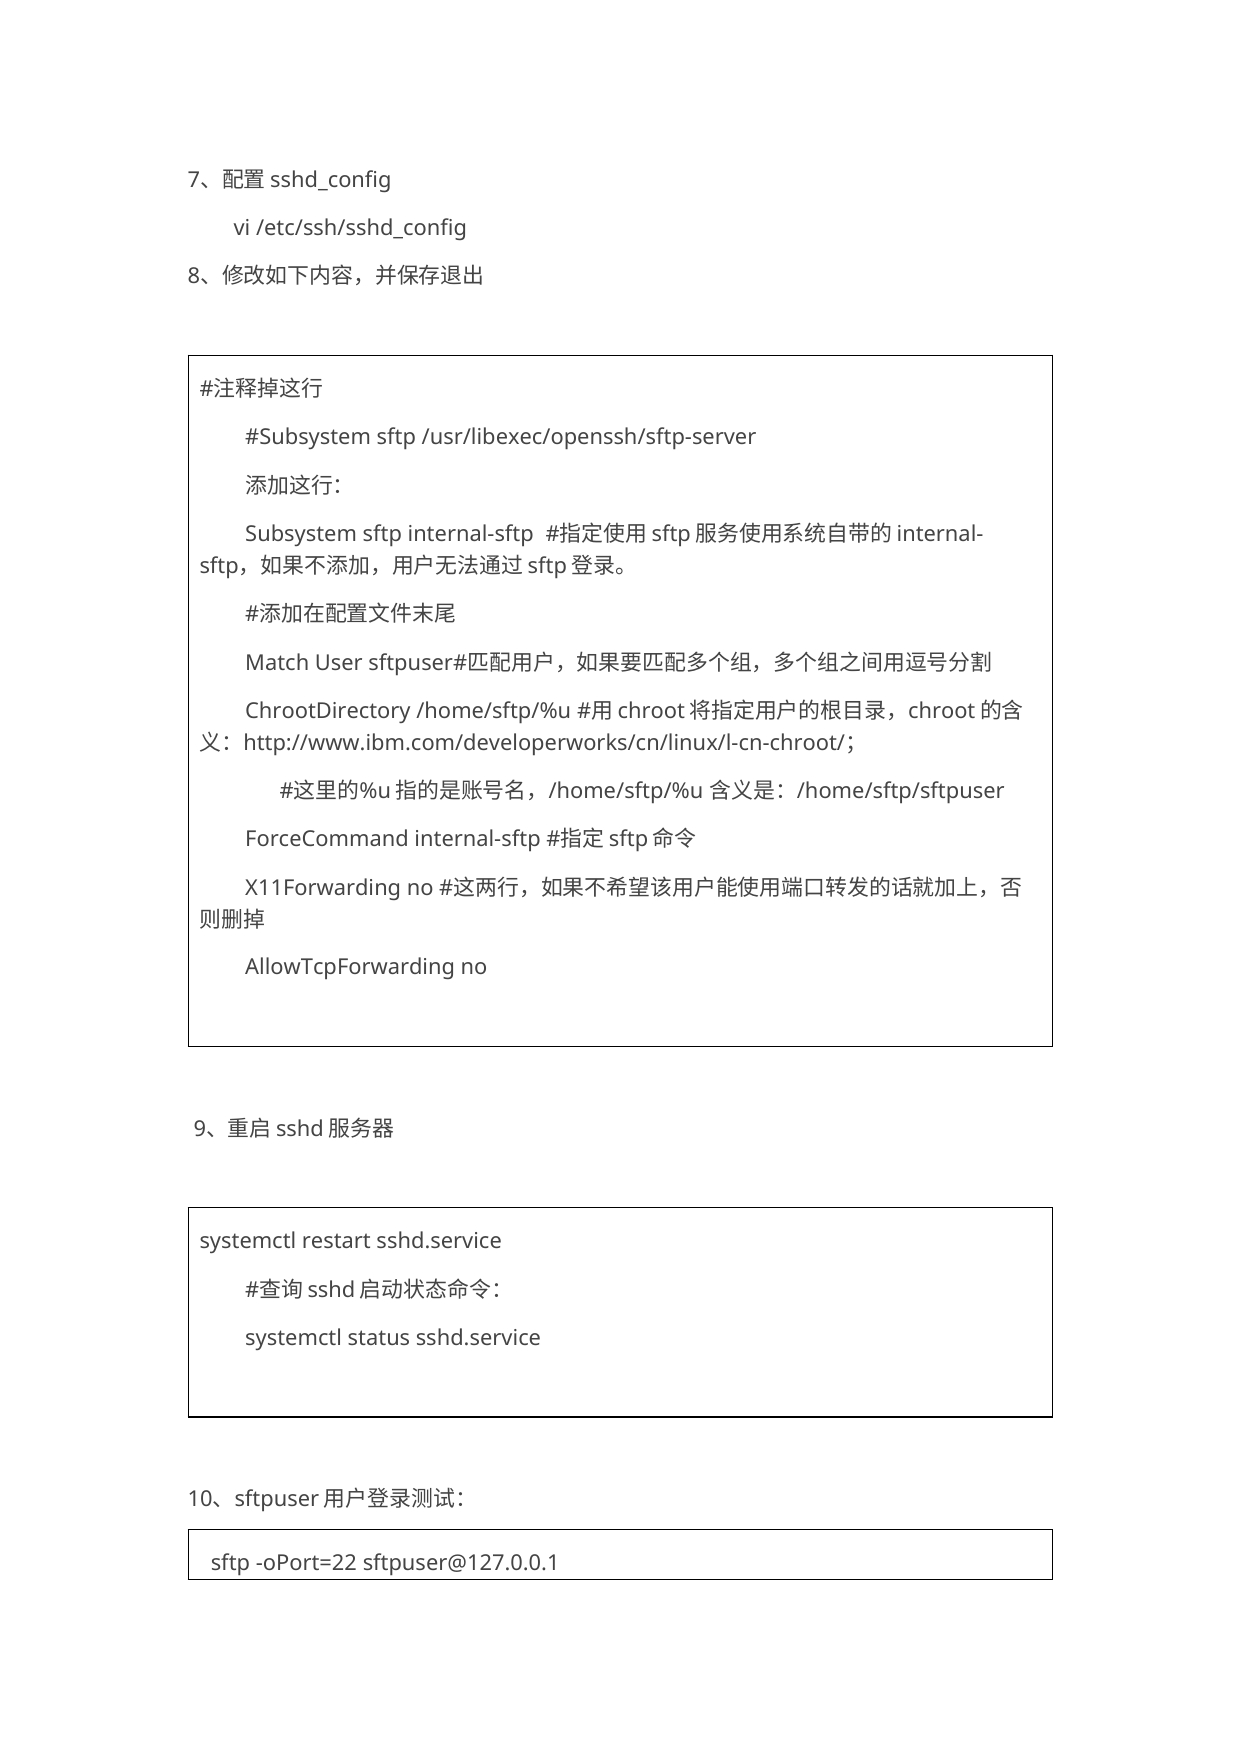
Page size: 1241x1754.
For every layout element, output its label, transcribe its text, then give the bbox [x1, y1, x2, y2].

table_header systemctl restart sshd.service #查询sshd启动状态命令： systemctl status sshd.service [189, 1208, 1052, 1416]
text vi /etc/ssh/sshd_config [187, 210, 1053, 243]
text 9、重启sshd服务器 [187, 1111, 1053, 1143]
text 8、修改如下内容，并保存退出 [187, 258, 1053, 291]
text 10、sftpuser用户登录测试： [187, 1481, 1053, 1514]
text 7、配置sshd_config [187, 162, 1053, 194]
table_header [189, 1530, 1052, 1578]
table_header #注释掉这行 #Subsystem sftp /usr/libexec/openssh/sftp-server 添加这行： Subsystem sftp internal-sftp #指定使用sftp服务使用系统自带的internal-sftp，如果不添加，用户无法通过sftp登录。 #添加在配置文件末尾 Match User sftpuser#匹配用户，如果要匹配多个组，多个组之间用逗号分割 ChrootDirectory /home/sftp/%u #用chroot将指定用户的根目录，chroot的含义：http://www.ibm.com/developerworks/cn/linux/l-cn-chroot/； #这里的%u指的是账号名，/home/sftp/%u 含义是：/home/sftp/sftpuser ForceCommand internal-sftp #指定sftp命令 X11Forwarding no #这两行，如果不希望该用户能使用端口转发的话就加上，否则删掉 AllowTcpForwarding no [189, 356, 1052, 1046]
